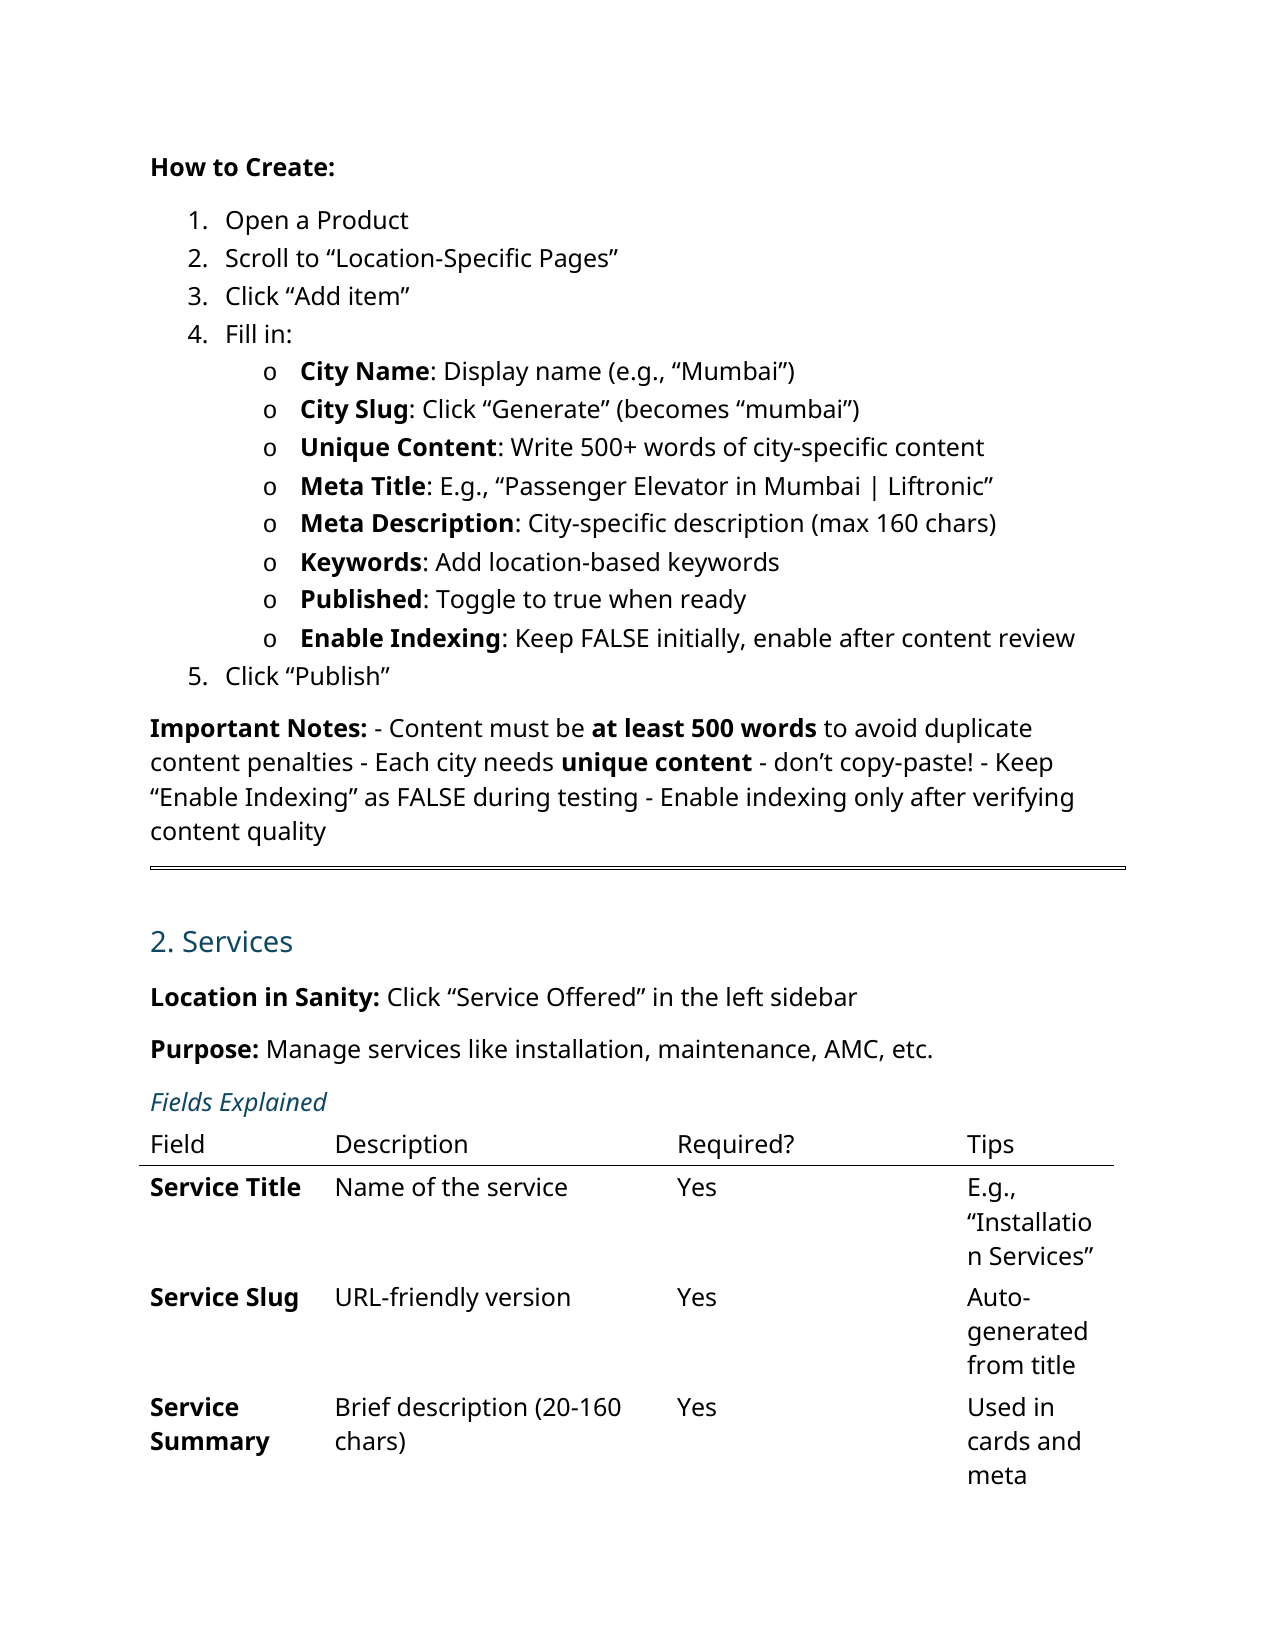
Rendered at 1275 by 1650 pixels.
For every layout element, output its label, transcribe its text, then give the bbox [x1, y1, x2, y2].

list Click “Add item” [187, 278, 1125, 312]
text Important Notes: - Content must be at least 500 words to avoid duplicate content penalties - Each city needs unique content - don’t copy-paste! - Keep “Enable Indexing” as FALSE during testing - Enable indexing only after verifying content quality [150, 711, 1125, 847]
subtitle Fields Explained [150, 1085, 1125, 1119]
list Unique Content: Write 500+ words of city-specific content [262, 430, 1125, 464]
list Published: Toggle to true when ready [262, 582, 1125, 616]
text Location in Sanity: Click “Service Offered” in the left sidebar [150, 979, 1125, 1013]
list Click “Publish” [187, 658, 1125, 692]
list Enable Indexing: Keep FALSE initially, enable after content review [262, 620, 1125, 654]
text How to Create: [150, 150, 1125, 184]
table_cell Service Title [139, 1166, 323, 1276]
table_cell Yes [666, 1386, 956, 1492]
table_cell Yes [666, 1276, 956, 1386]
list City Name: Display name (e.g., “Mumbai”) [262, 354, 1125, 388]
list Fill in: [187, 316, 1125, 350]
table_cell Name of the service [323, 1166, 666, 1276]
list Keywords: Add location-based keywords [262, 544, 1125, 578]
table_cell Service Summary [139, 1386, 323, 1492]
table_header Field [139, 1123, 323, 1165]
table_cell E.g., “Installation Services” [956, 1166, 1114, 1276]
list Meta Title: E.g., “Passenger Elevator in Mumbai | Liftronic” [262, 468, 1125, 502]
table_header Tips [956, 1123, 1114, 1165]
table_cell Auto-generated from title [956, 1276, 1114, 1386]
list Scroll to “Location-Specific Pages” [187, 241, 1125, 275]
table_header Required? [666, 1123, 956, 1165]
table_header Description [323, 1123, 666, 1165]
table_cell Service Slug [139, 1276, 323, 1386]
list Meta Description: City-specific description (max 160 chars) [262, 506, 1125, 540]
list Open a Product [187, 203, 1125, 237]
table_cell Brief description (20-160 chars) [323, 1386, 666, 1492]
table_cell Yes [666, 1166, 956, 1276]
table_cell URL-friendly version [323, 1276, 666, 1386]
table_cell Used in cards and meta description [956, 1386, 1114, 1492]
text Purpose: Manage services like installation, maintenance, AMC, etc. [150, 1032, 1125, 1066]
subtitle 2. Services [150, 921, 1125, 961]
list City Slug: Click “Generate” (becomes “mumbai”) [262, 392, 1125, 426]
